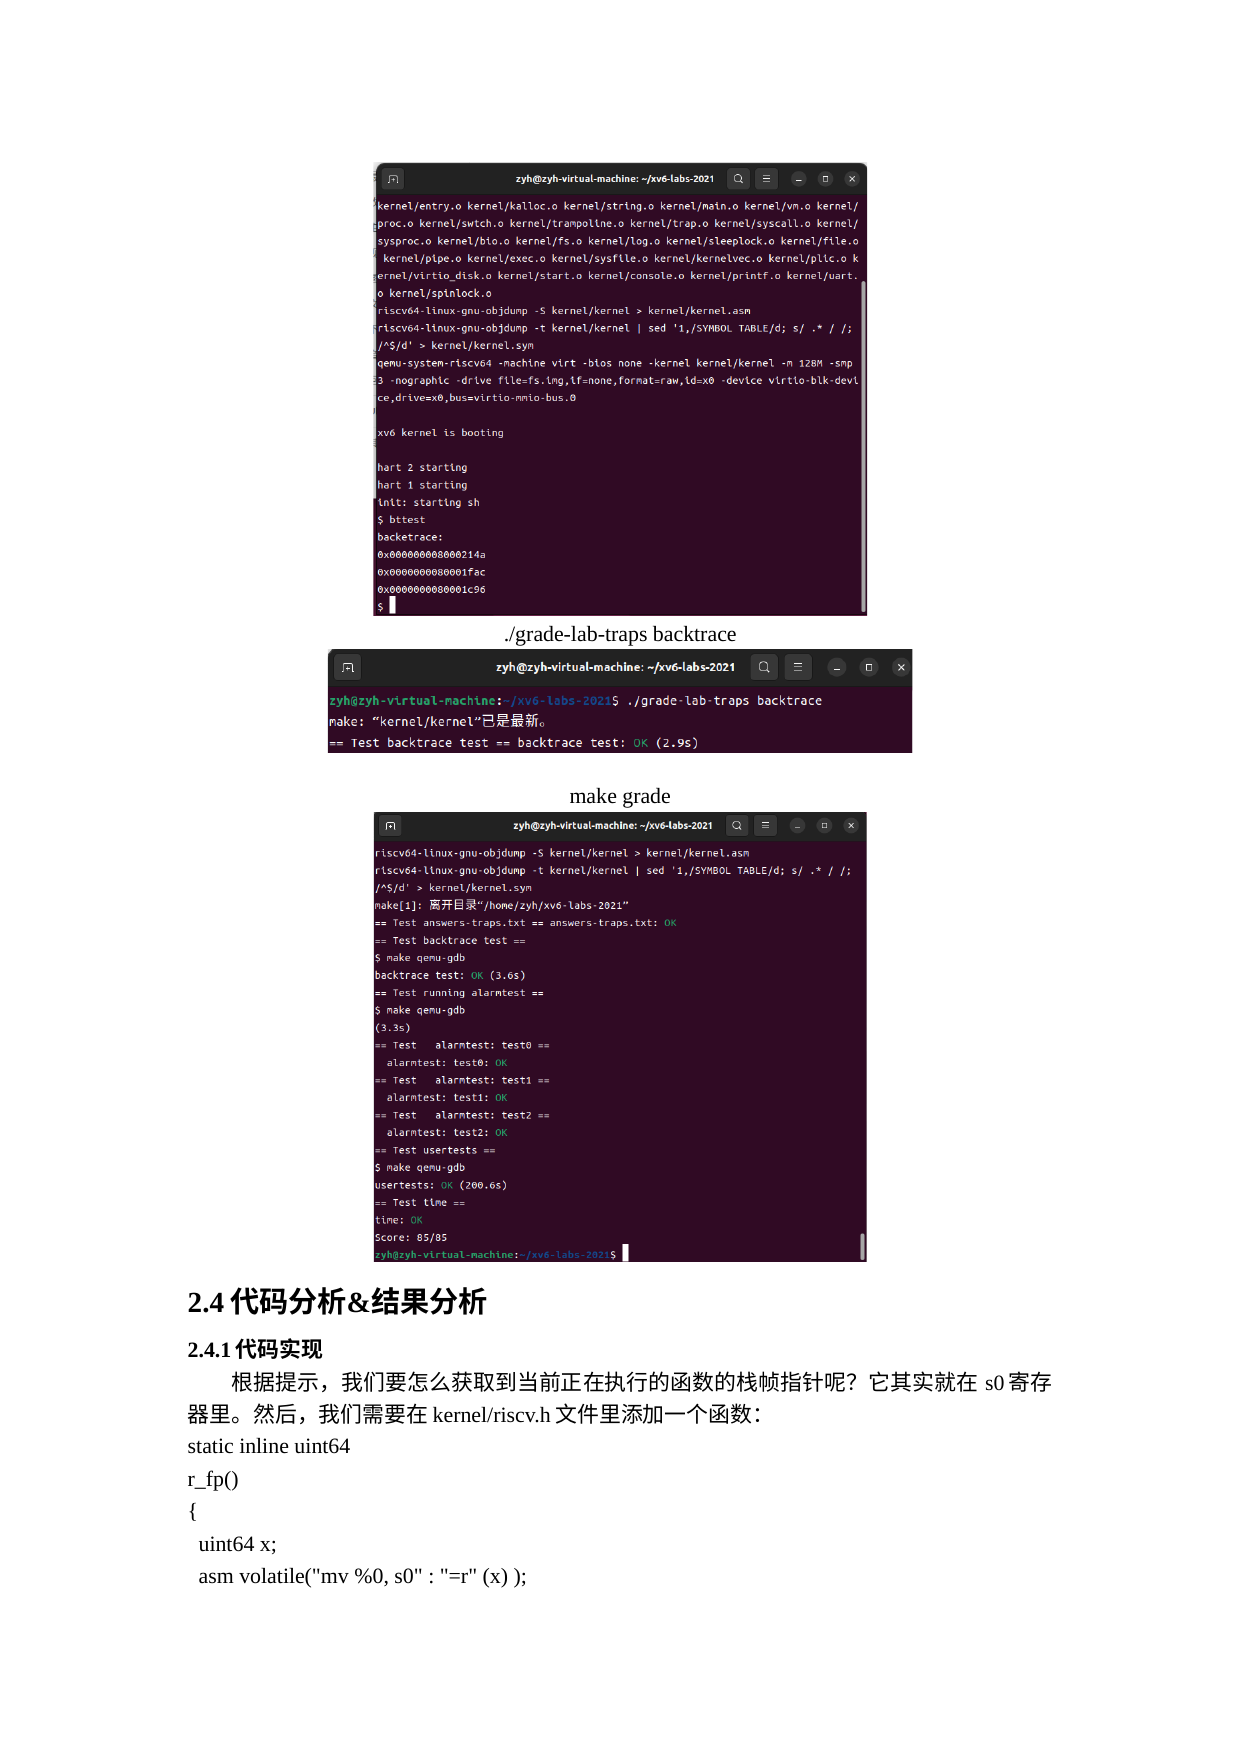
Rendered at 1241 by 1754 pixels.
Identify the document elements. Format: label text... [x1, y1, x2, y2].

text uint64 x; [187, 1527, 1053, 1559]
text r_fp() [187, 1462, 1053, 1494]
subtitle 2.4代码分析&结果分析 [187, 1267, 1053, 1332]
picture [373, 812, 867, 1262]
text { [187, 1494, 1053, 1527]
picture [327, 649, 913, 753]
text 根据提示，我们要怎么获取到当前正在执行的函数的栈帧指针呢？它其实就在s0寄存器里。然后，我们需要在kernel/riscv.h文件里添加一个函数： [187, 1364, 1053, 1429]
text static inline uint64 [187, 1429, 1053, 1462]
text ./grade-lab-traps backtrace [187, 617, 1053, 649]
text asm volatile("mv %0, s0" : "=r" (x) ); [187, 1559, 1053, 1592]
subtitle 2.4.1代码实现 [187, 1332, 1053, 1364]
text make grade [187, 779, 1053, 812]
picture [373, 162, 868, 616]
